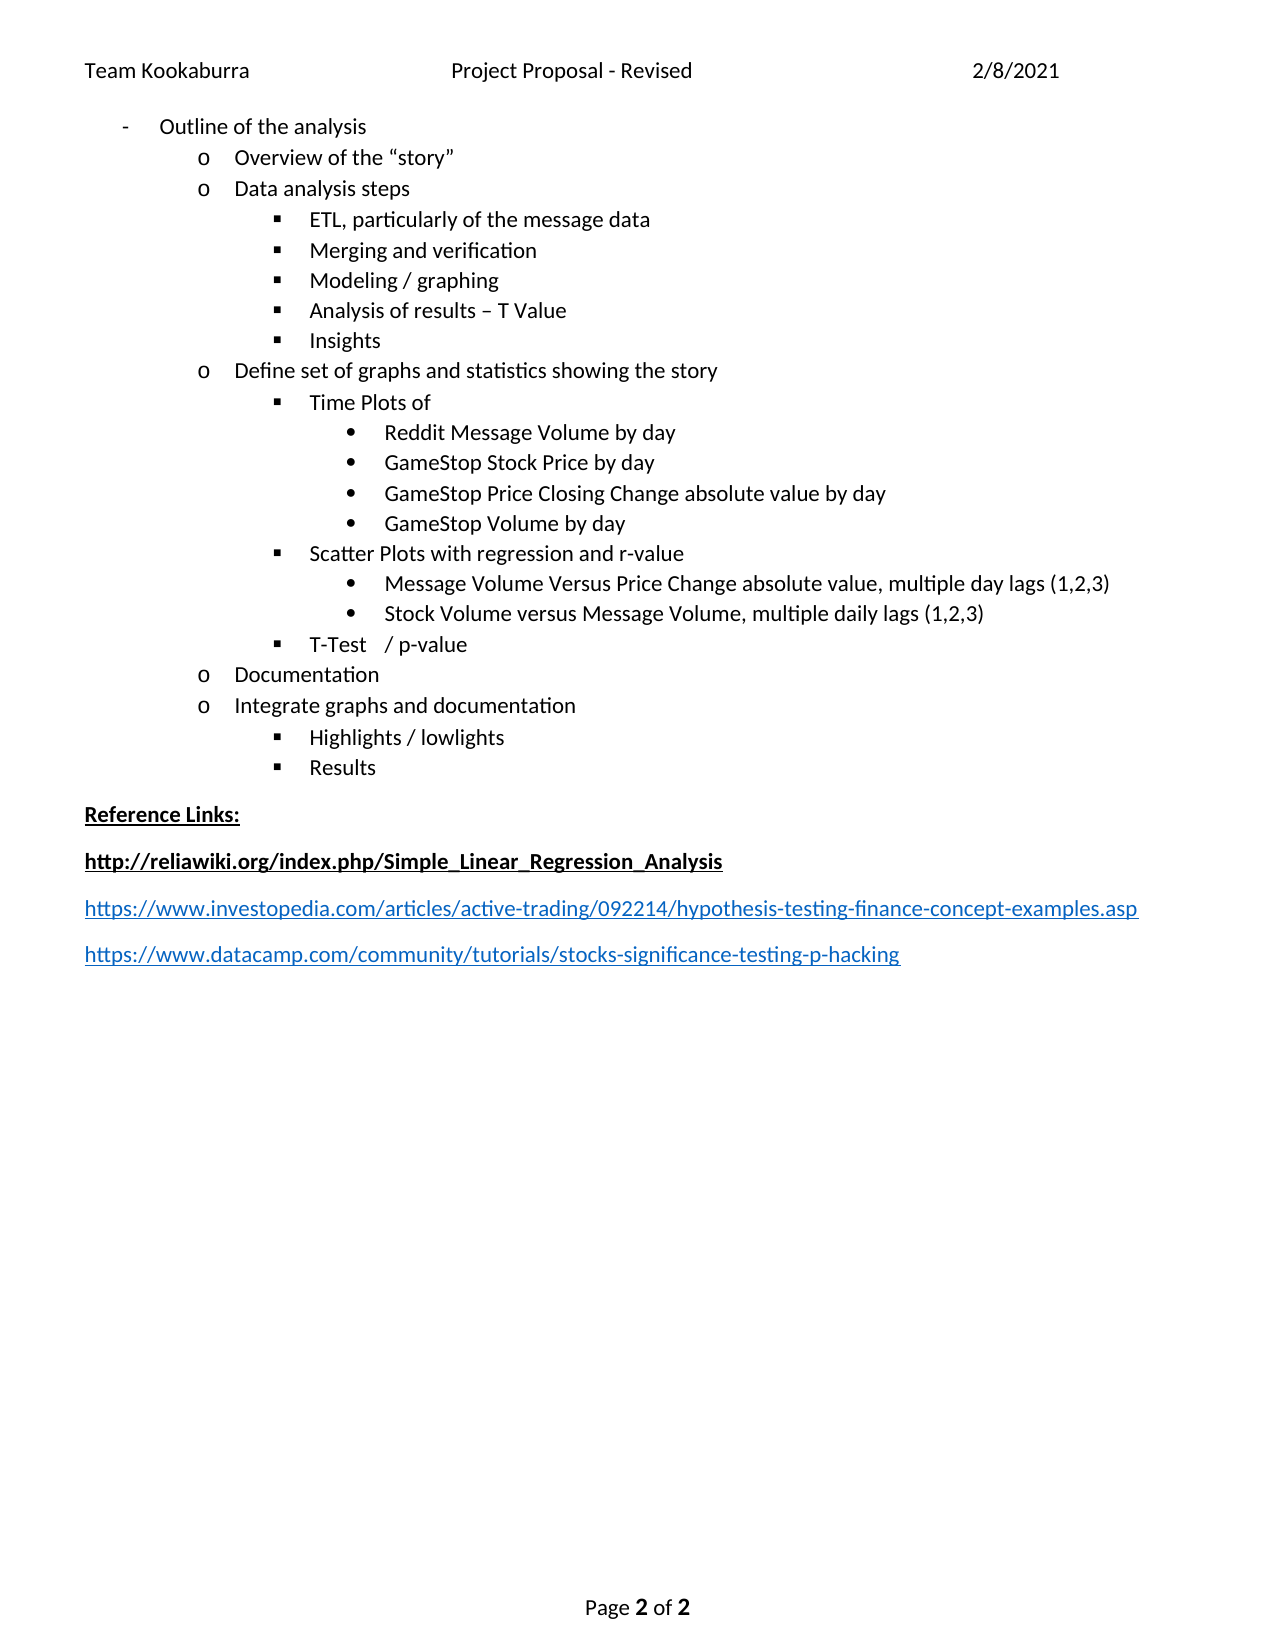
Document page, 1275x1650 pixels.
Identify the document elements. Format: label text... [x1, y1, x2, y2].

list Integrate graphs and documentation [197, 691, 1191, 721]
list Analysis of results – T Value [272, 296, 1191, 324]
list Insights [272, 326, 1191, 354]
text https://www.datacamp.com/community/tutorials/stocks-significance-testing-p-hacking [84, 941, 1191, 969]
list T-Test / p-value [272, 630, 1191, 658]
list Modeling / graphing [272, 266, 1191, 294]
list Highlights / lowlights [272, 723, 1191, 751]
list Time Plots of [272, 388, 1191, 416]
list Scatter Plots with regression and r-value [272, 539, 1191, 567]
list Message Volume Versus Price Change absolute value, multiple day lags (1,2,3) [347, 569, 1191, 597]
list GameStop Volume by day [347, 509, 1191, 537]
list Data analysis steps [197, 174, 1191, 203]
text Reference Links: [84, 800, 1191, 828]
text https://www.investopedia.com/articles/active-trading/092214/hypothesis-testing-finance-concept-examples.asp [84, 894, 1191, 922]
list Outline of the analysis [122, 112, 1191, 141]
list Merging and verification [272, 236, 1191, 264]
list Results [272, 753, 1191, 781]
list Stock Volume versus Message Volume, multiple daily lags (1,2,3) [347, 599, 1191, 628]
text http://reliawiki.org/index.php/Simple_Linear_Regression_Analysis [84, 847, 1191, 875]
list ETL, particularly of the message data [272, 206, 1191, 234]
list GameStop Price Closing Change absolute value by day [347, 479, 1191, 507]
list Define set of graphs and statistics showing the story [197, 357, 1191, 386]
list Overview of the “story” [197, 143, 1191, 172]
list Documentation [197, 660, 1191, 689]
list Reddit Message Volume by day [347, 418, 1191, 446]
list GameStop Stock Price by day [347, 448, 1191, 477]
